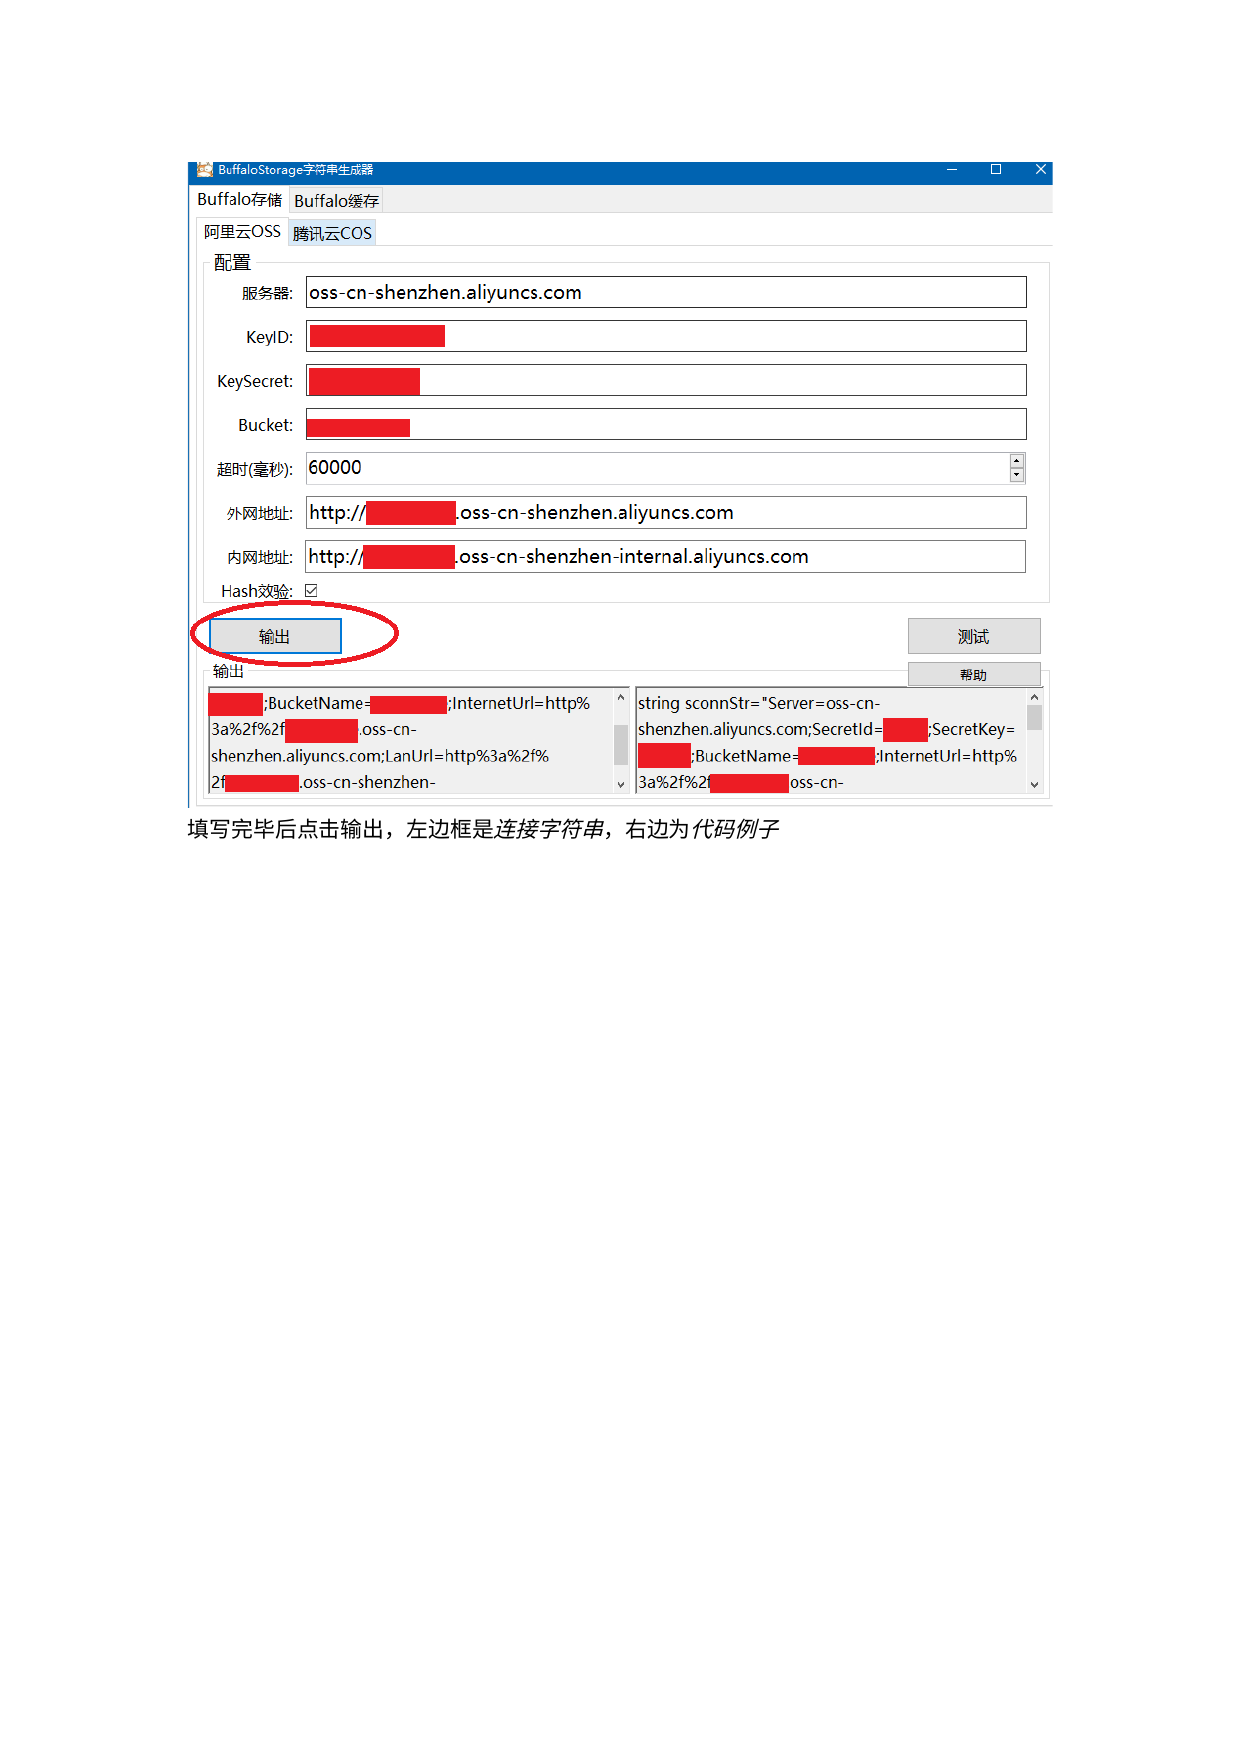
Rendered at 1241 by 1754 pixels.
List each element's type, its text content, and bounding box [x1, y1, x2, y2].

picture [187, 162, 1053, 808]
text 填写完毕后点击输出，左边框是连接字符串，右边为代码例子 [187, 812, 1053, 844]
